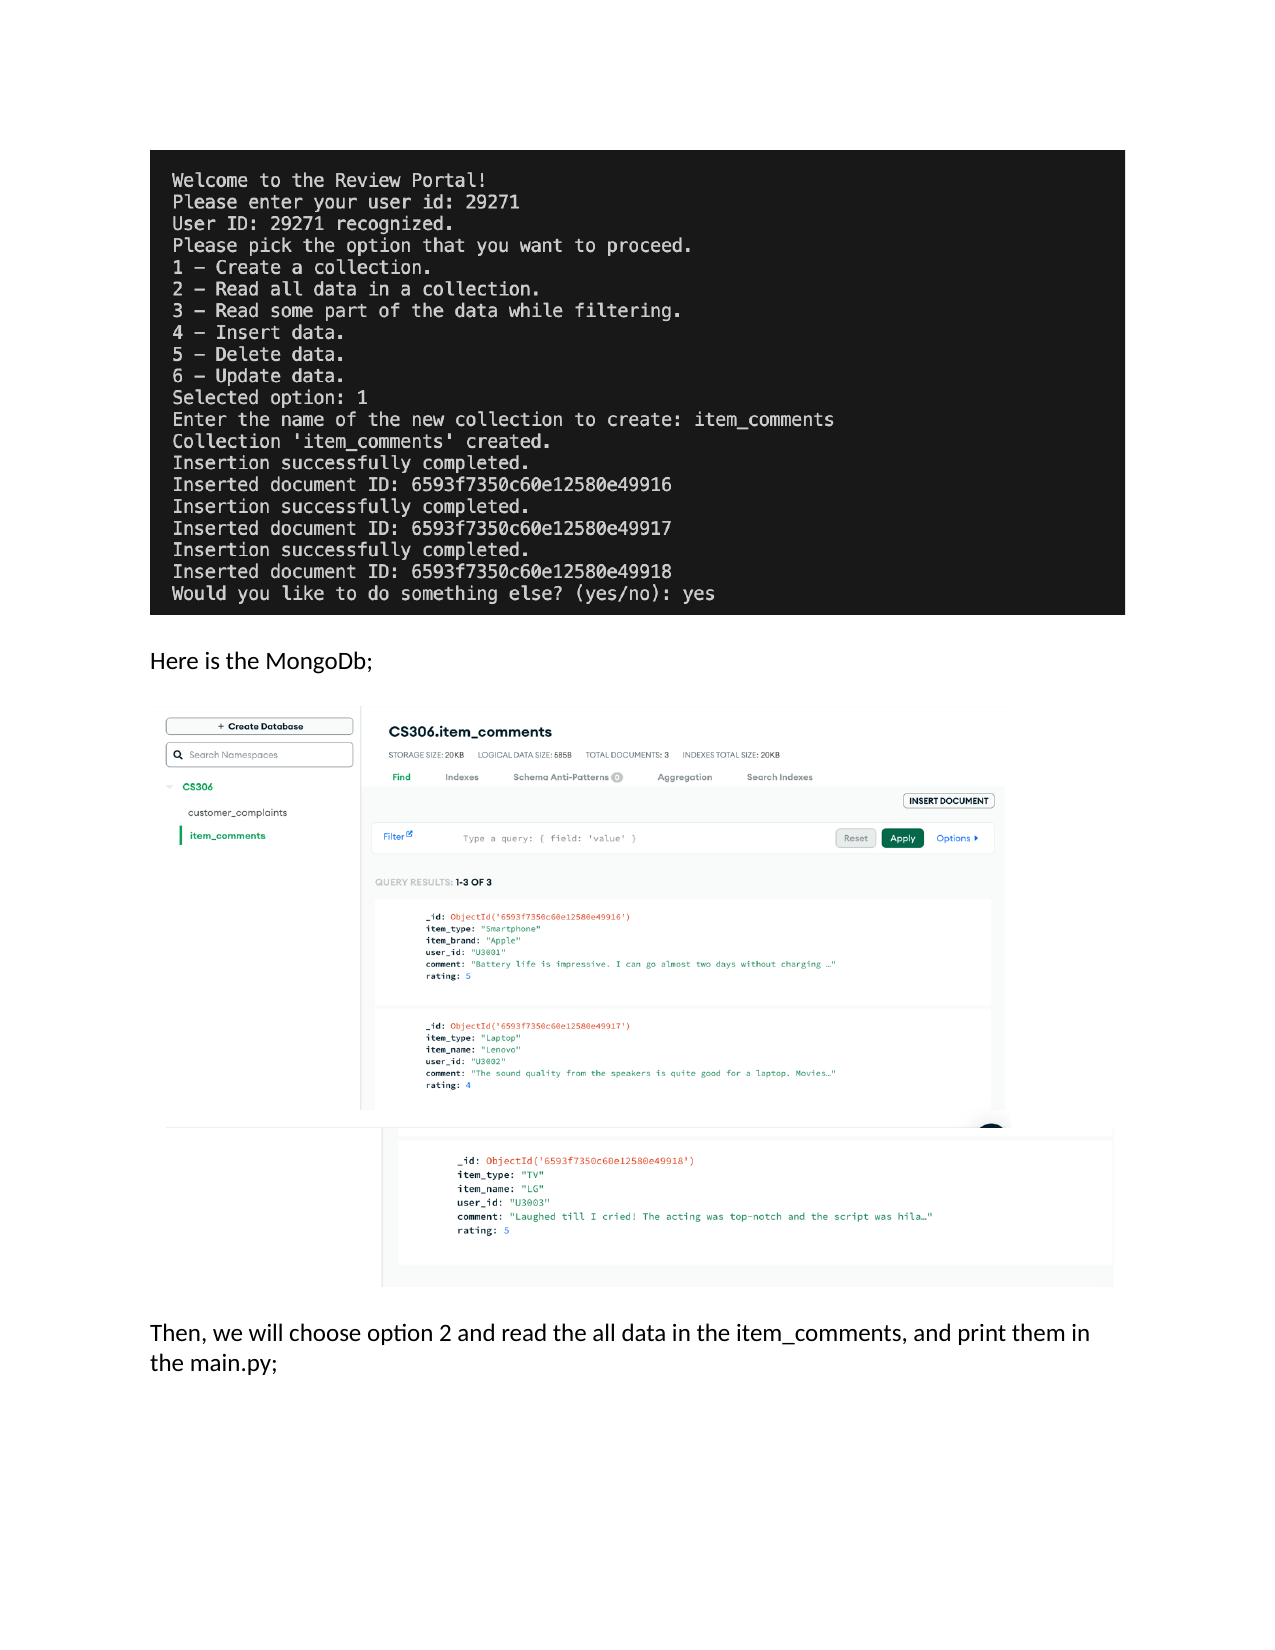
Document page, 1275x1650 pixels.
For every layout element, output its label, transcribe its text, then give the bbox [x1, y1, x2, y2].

picture [150, 150, 1125, 615]
text Then, we will choose option 2 and read the all data in the item_comments, and print them in the main.py; [150, 1317, 1125, 1378]
text Here is the MongoDb; [150, 646, 1125, 676]
picture [150, 706, 1114, 1287]
